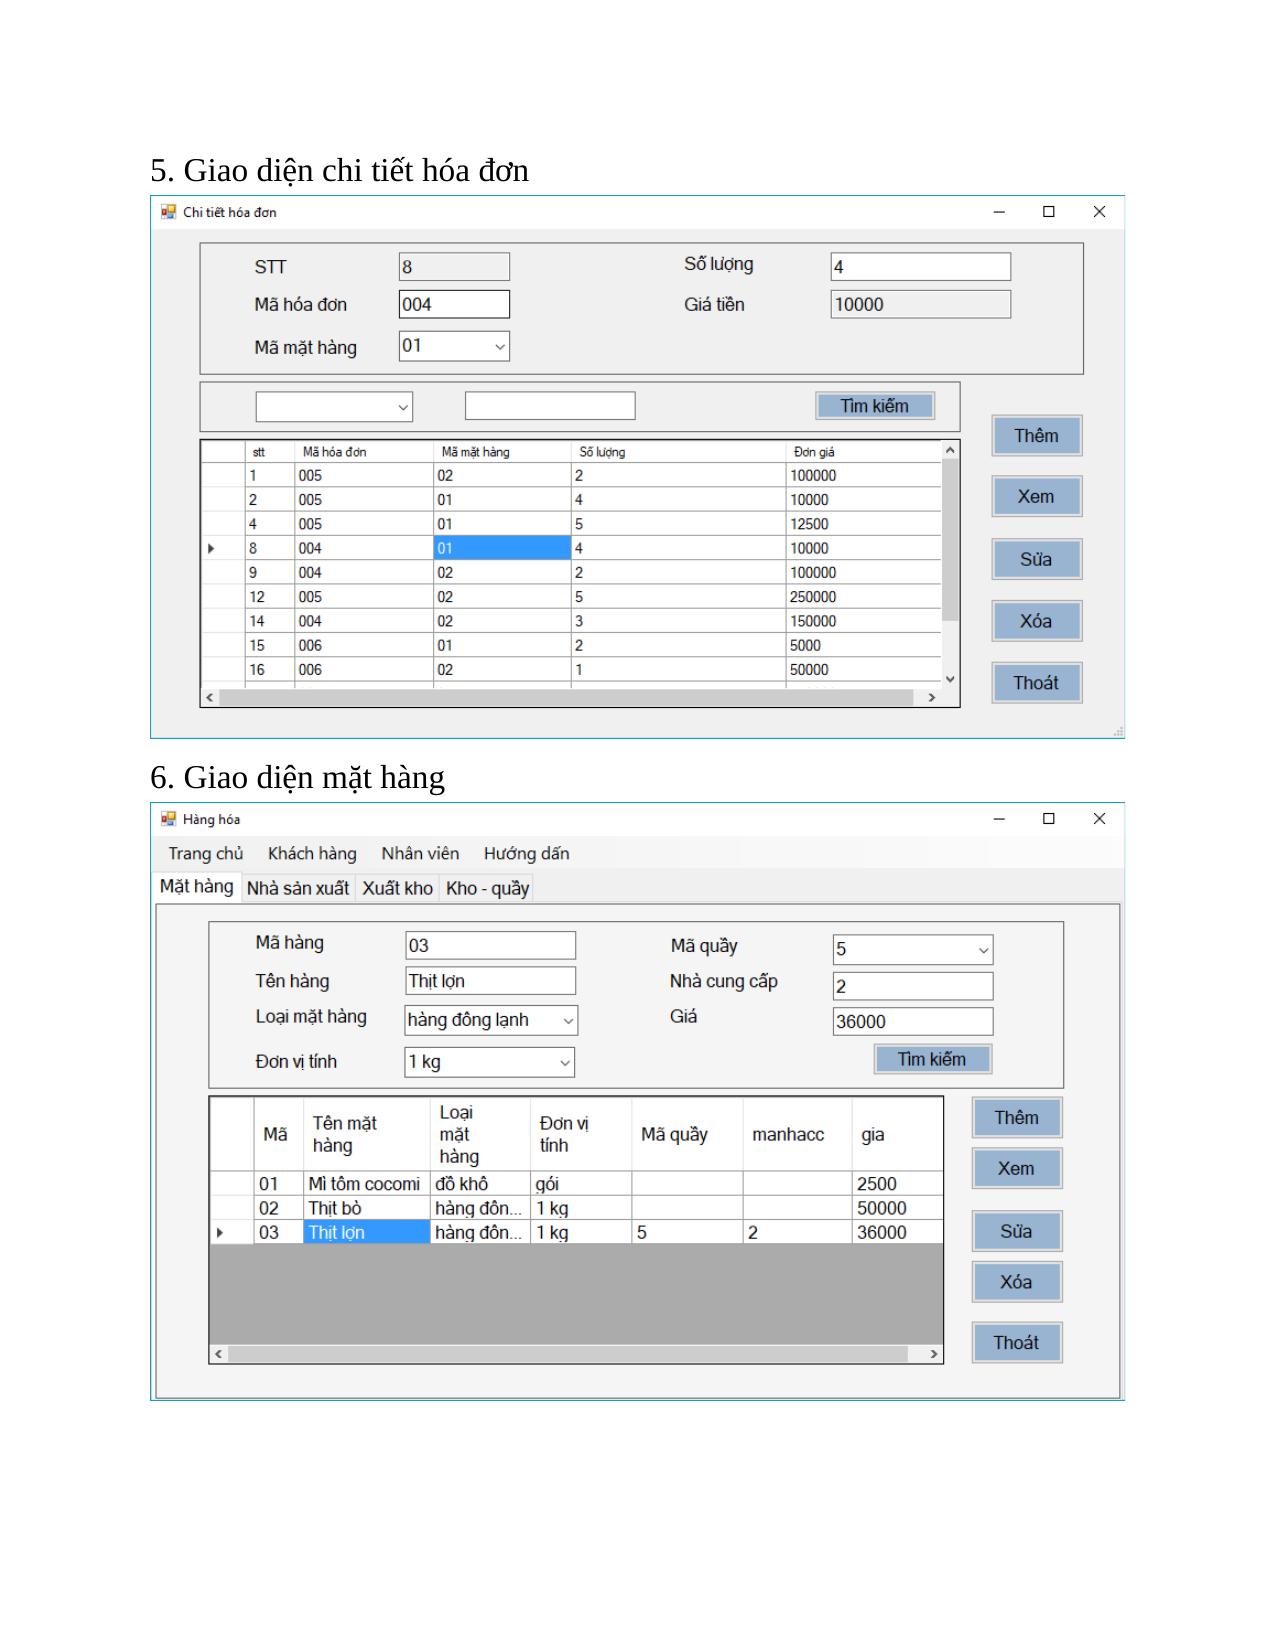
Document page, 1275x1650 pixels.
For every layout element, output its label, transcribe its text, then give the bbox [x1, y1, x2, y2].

subtitle 6. Giao diện mặt hàng [150, 757, 1125, 795]
picture [150, 195, 1125, 739]
subtitle 5. Giao diện chi tiết hóa đơn [150, 150, 1125, 188]
picture [150, 802, 1125, 1401]
